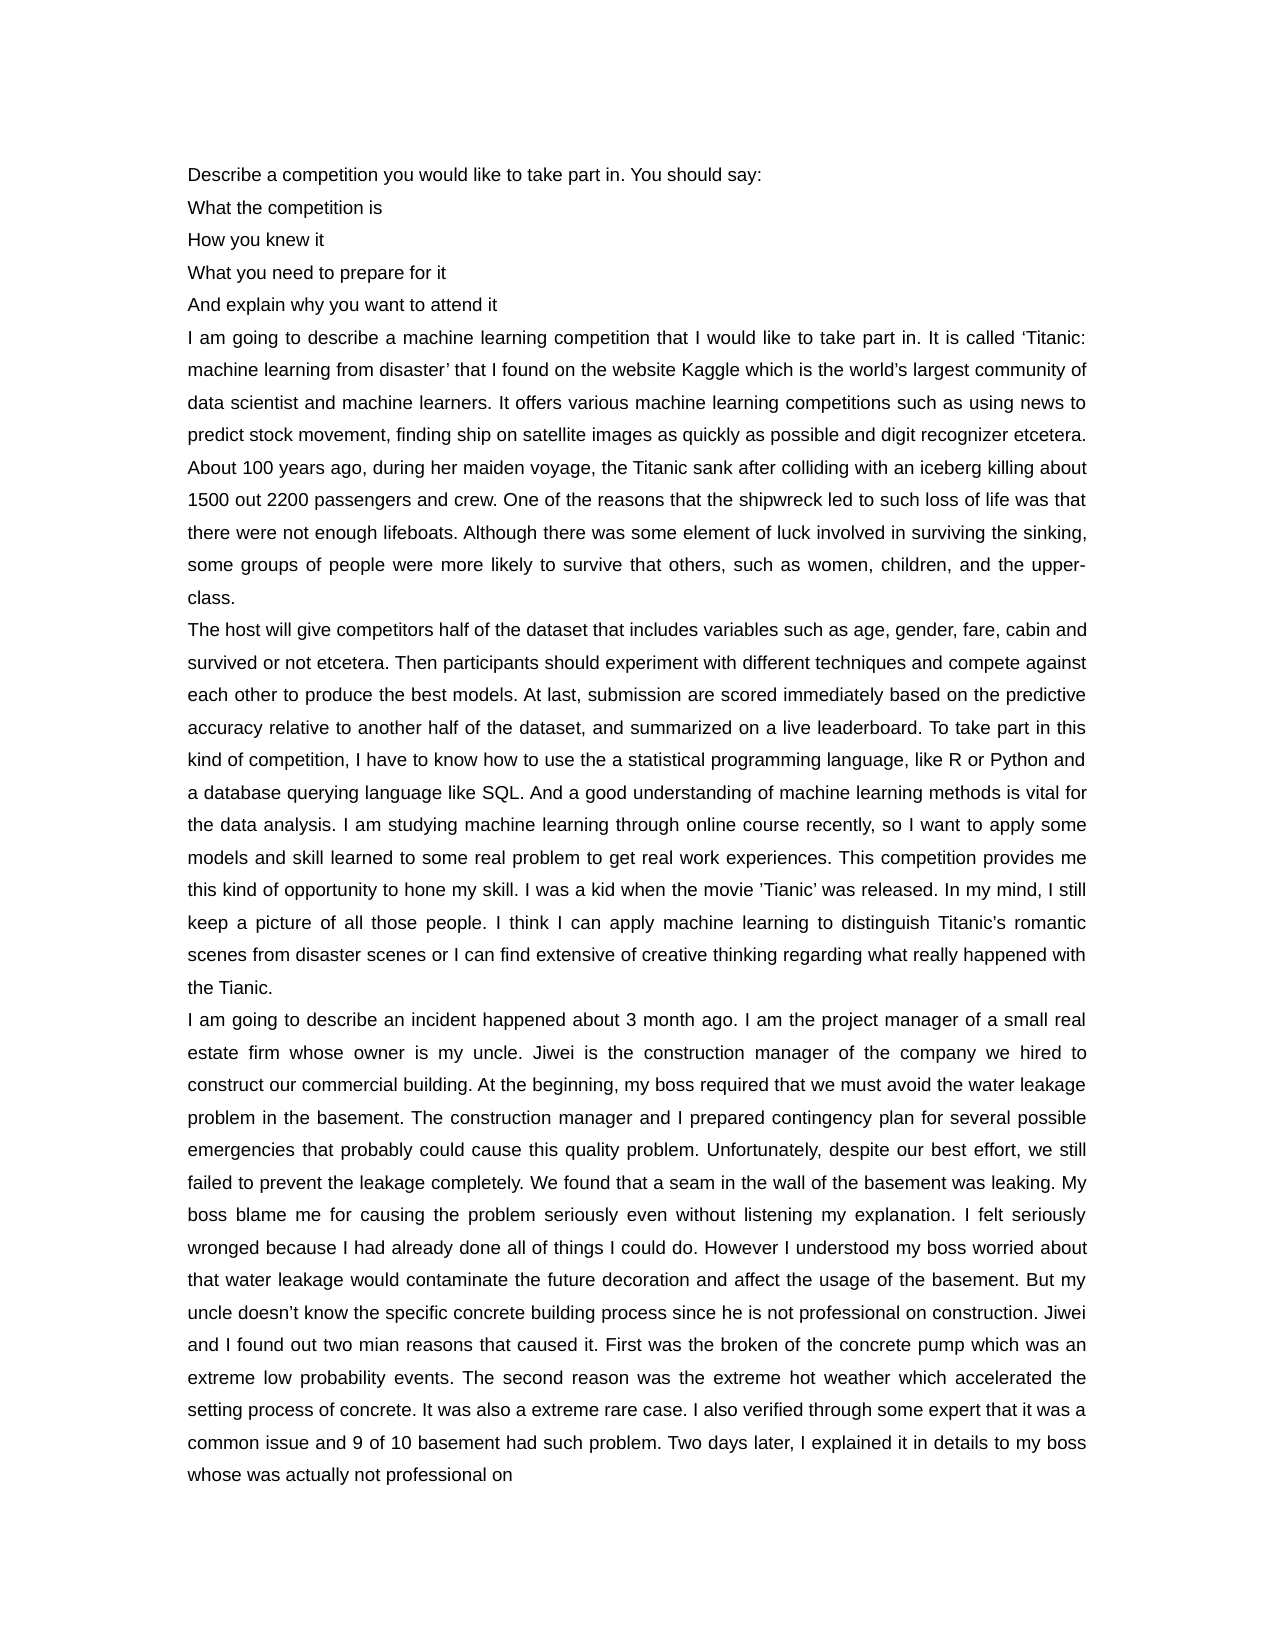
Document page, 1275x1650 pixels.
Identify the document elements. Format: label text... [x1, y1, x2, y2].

text And explain why you want to attend it [187, 289, 1087, 321]
text I am going to describe an incident happened about 3 month ago. I am the project manager of a small real estate firm whose owner is my uncle. Jiwei is the construction manager of the company we hired to construct our commercial building. At the beginning, my boss required that we must avoid the water leakage problem in the basement. The construction manager and I prepared contingency plan for several possible emergencies that probably could cause this quality problem. Unfortunately, despite our best effort, we still failed to prevent the leakage completely. We found that a seam in the wall of the basement was leaking. My boss blame me for causing the problem seriously even without listening my explanation. I felt seriously wronged because I had already done all of things I could do. However I understood my boss worried about that water leakage would contaminate the future decoration and affect the usage of the basement. But my uncle doesn’t know the specific concrete building process since he is not professional on construction. Jiwei and I found out two mian reasons that caused it. First was the broken of the concrete pump which was an extreme low probability events. The second reason was the extreme hot weather which accelerated the setting process of concrete. It was also a extreme rare case. I also verified through some expert that it was a common issue and 9 of 10 basement had such problem. Two days later, I explained it in details to my boss whose was actually not professional on [187, 1004, 1087, 1491]
text The host will give competitors half of the dataset that includes variables such as age, gender, fare, cabin and survived or not etcetera. Then participants should experiment with different techniques and compete against each other to produce the best models. At last, submission are scored immediately based on the predictive accuracy relative to another half of the dataset, and summarized on a live leaderboard. To take part in this kind of competition, I have to know how to use the a statistical programming language, like R or Python and a database querying language like SQL. And a good understanding of machine learning methods is vital for the data analysis. I am studying machine learning through online course recently, so I want to apply some models and skill learned to some real problem to get real work experiences. This competition provides me this kind of opportunity to hone my skill. I was a kid when the movie ’Tianic’ was released. In my mind, I still keep a picture of all those people. I think I can apply machine learning to distinguish Titanic’s romantic scenes from disaster scenes or I can find extensive of creative thinking regarding what really happened with the Tianic. [187, 614, 1087, 1004]
text How you knew it [187, 224, 1087, 256]
text I am going to describe a machine learning competition that I would like to take part in. It is called ‘Titanic: machine learning from disaster’ that I found on the website Kaggle which is the world’s largest community of data scientist and machine learners. It offers various machine learning competitions such as using news to predict stock movement, finding ship on satellite images as quickly as possible and digit recognizer etcetera. About 100 years ago, during her maiden voyage, the Titanic sank after colliding with an iceberg killing about 1500 out 2200 passengers and crew. One of the reasons that the shipwreck led to such loss of life was that there were not enough lifeboats. Although there was some element of luck involved in surviving the sinking, some groups of people were more likely to survive that others, such as women, children, and the upper-class. [187, 321, 1087, 614]
text What the competition is [187, 191, 1087, 224]
text What you need to prepare for it [187, 256, 1087, 289]
text Describe a competition you would like to take part in. You should say: [187, 159, 1087, 191]
